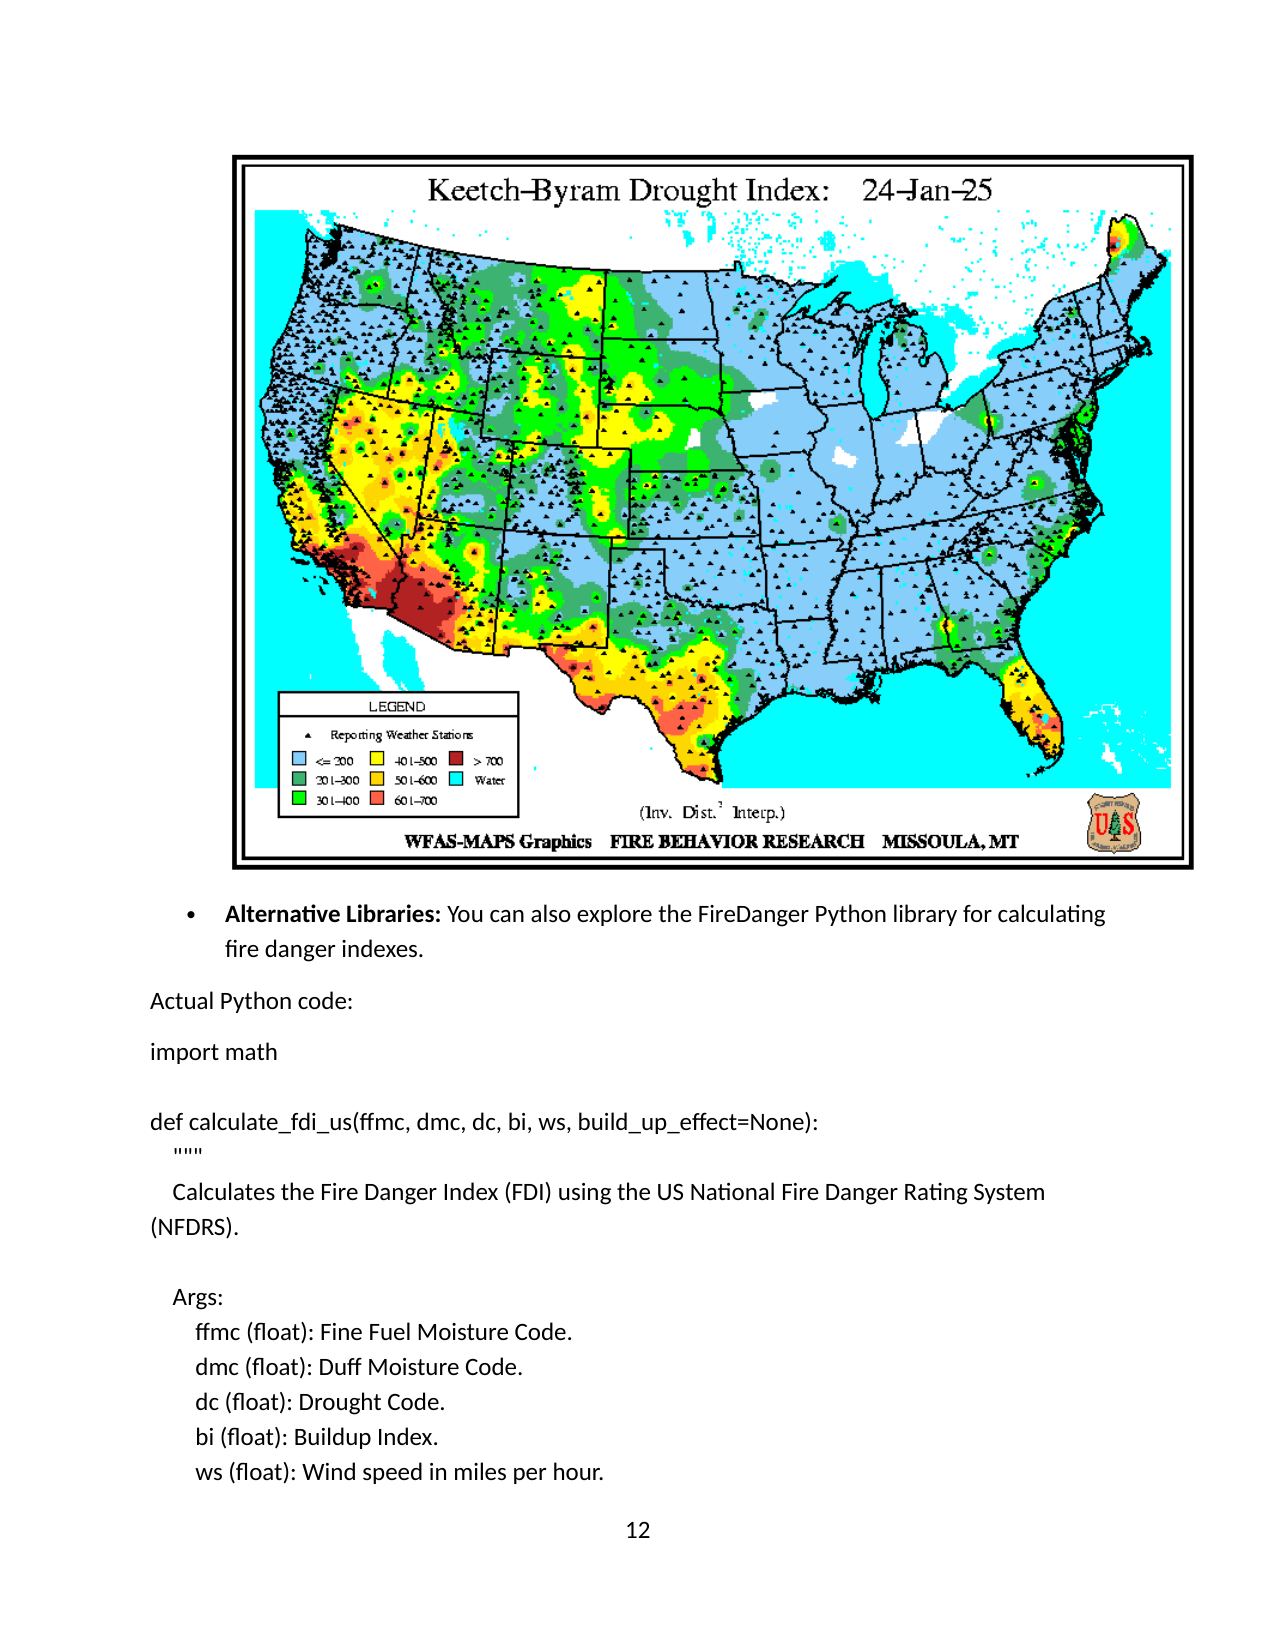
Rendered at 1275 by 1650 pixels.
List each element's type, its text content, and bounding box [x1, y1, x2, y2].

text dmc (float): Duff Moisture Code. [150, 1352, 1125, 1382]
text """ [150, 1142, 1125, 1172]
list Alternative Libraries: You can also explore the FireDanger Python library for calculating fire danger indexes. [187, 898, 1125, 964]
text import math [150, 1037, 1125, 1067]
text Actual Python code: [150, 985, 1125, 1015]
text ws (float): Wind speed in miles per hour. [150, 1457, 1125, 1487]
text Calculates the Fire Danger Index (FDI) using the US National Fire Danger Rating System (NFDRS). [150, 1177, 1125, 1242]
text def calculate_fdi_us(ffmc, dmc, dc, bi, ws, build_up_effect=None): [150, 1107, 1125, 1137]
text dc (float): Drought Code. [150, 1387, 1125, 1417]
text Args: [150, 1282, 1125, 1312]
text bi (float): Buildup Index. [150, 1422, 1125, 1452]
picture [225, 150, 1200, 877]
text ffmc (float): Fine Fuel Moisture Code. [150, 1317, 1125, 1347]
